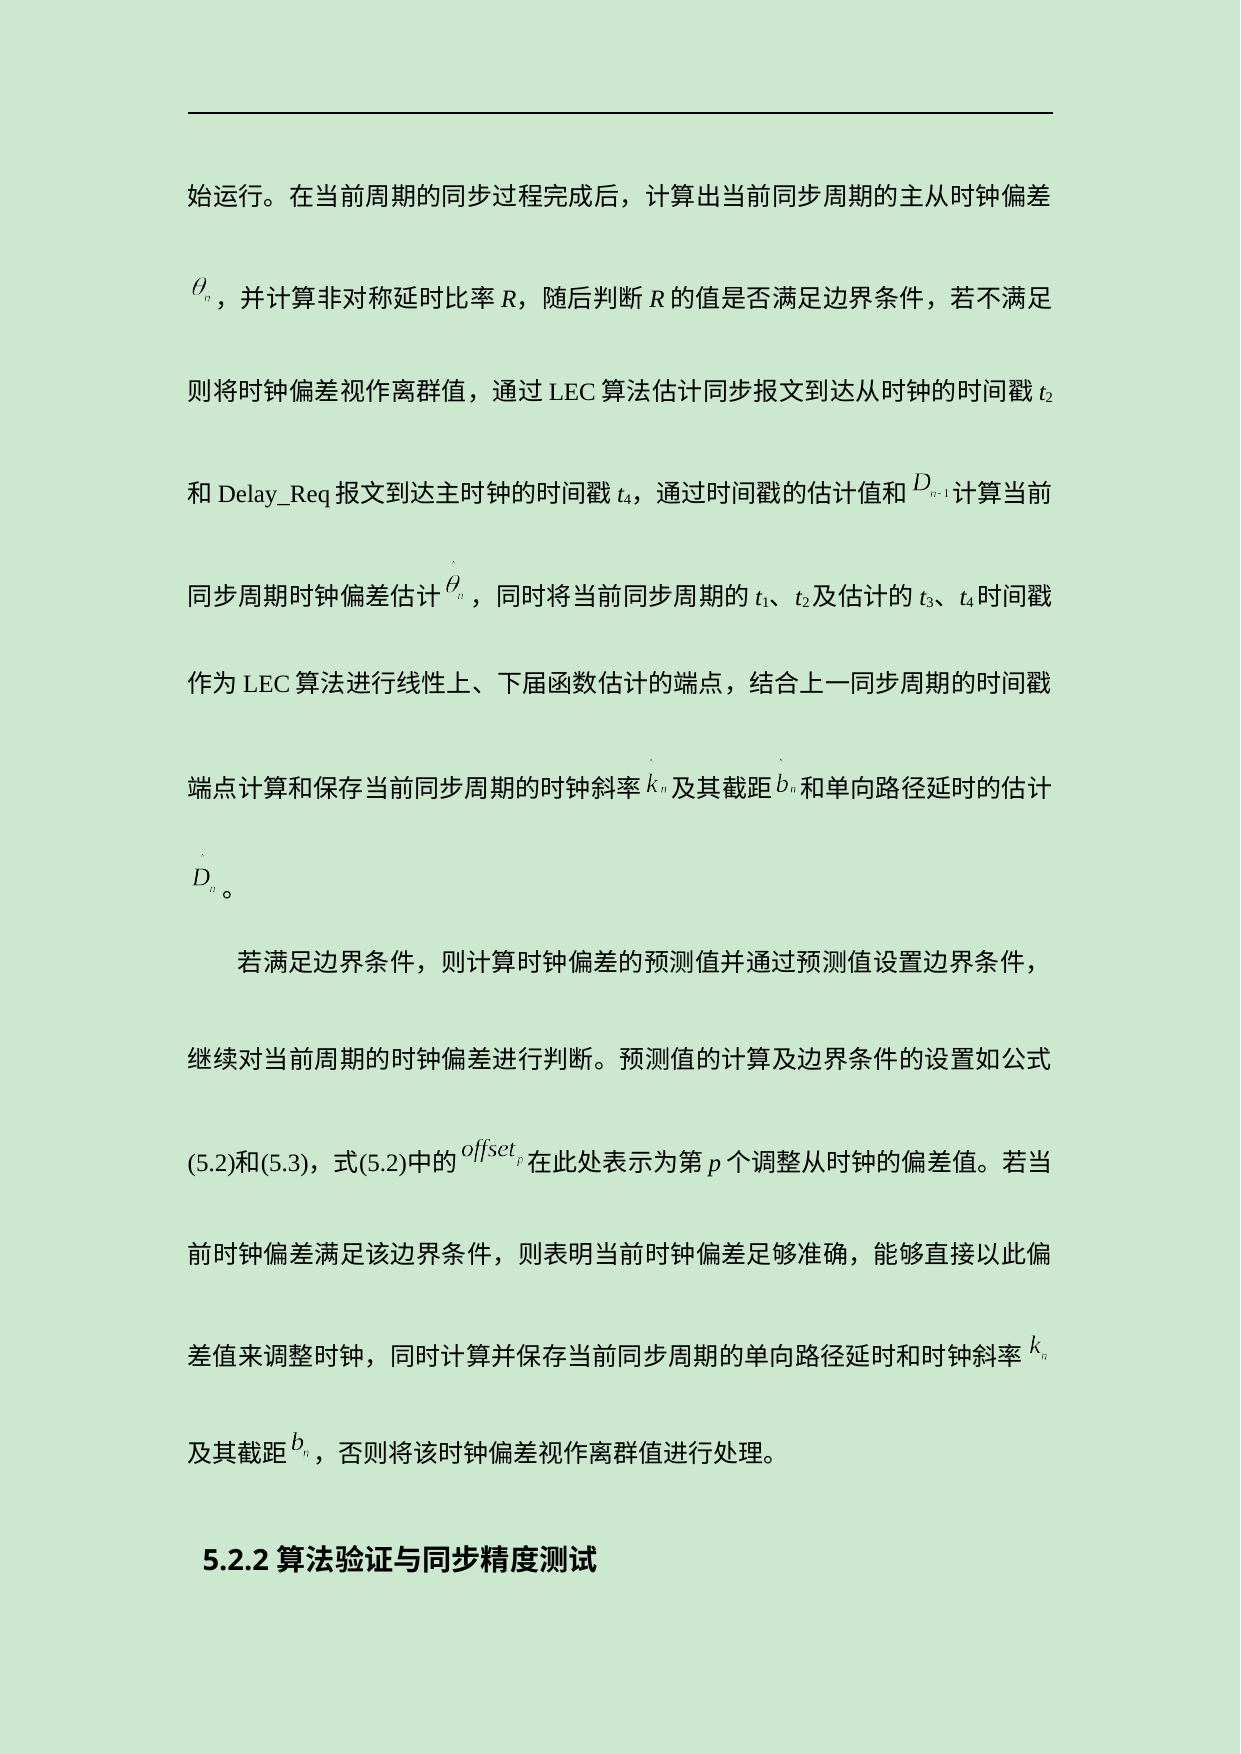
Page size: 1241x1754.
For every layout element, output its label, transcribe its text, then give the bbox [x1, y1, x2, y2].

subtitle 5.2.2 算法验证与同步精度测试 [202, 1525, 1053, 1590]
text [187, 162, 1053, 909]
text 若满足边界条件，则计算时钟偏差的预测值并通过预测值设置边界条件，继续对当前周期的时钟偏差进行判断。预测值的计算及边界条件的设置如公式(5.2)和(5.3)，式(5.2)中的在此处表示为第p个调整从时钟的偏差值。若当前时钟偏差满足该边界条件，则表明当前时钟偏差足够准确，能够直接以此偏差值来调整时钟，同时计算并保存当前同步周期的单向路径延时和时钟斜率及其截距，否则将该时钟偏差视作离群值进行处理。 [187, 928, 1053, 1480]
